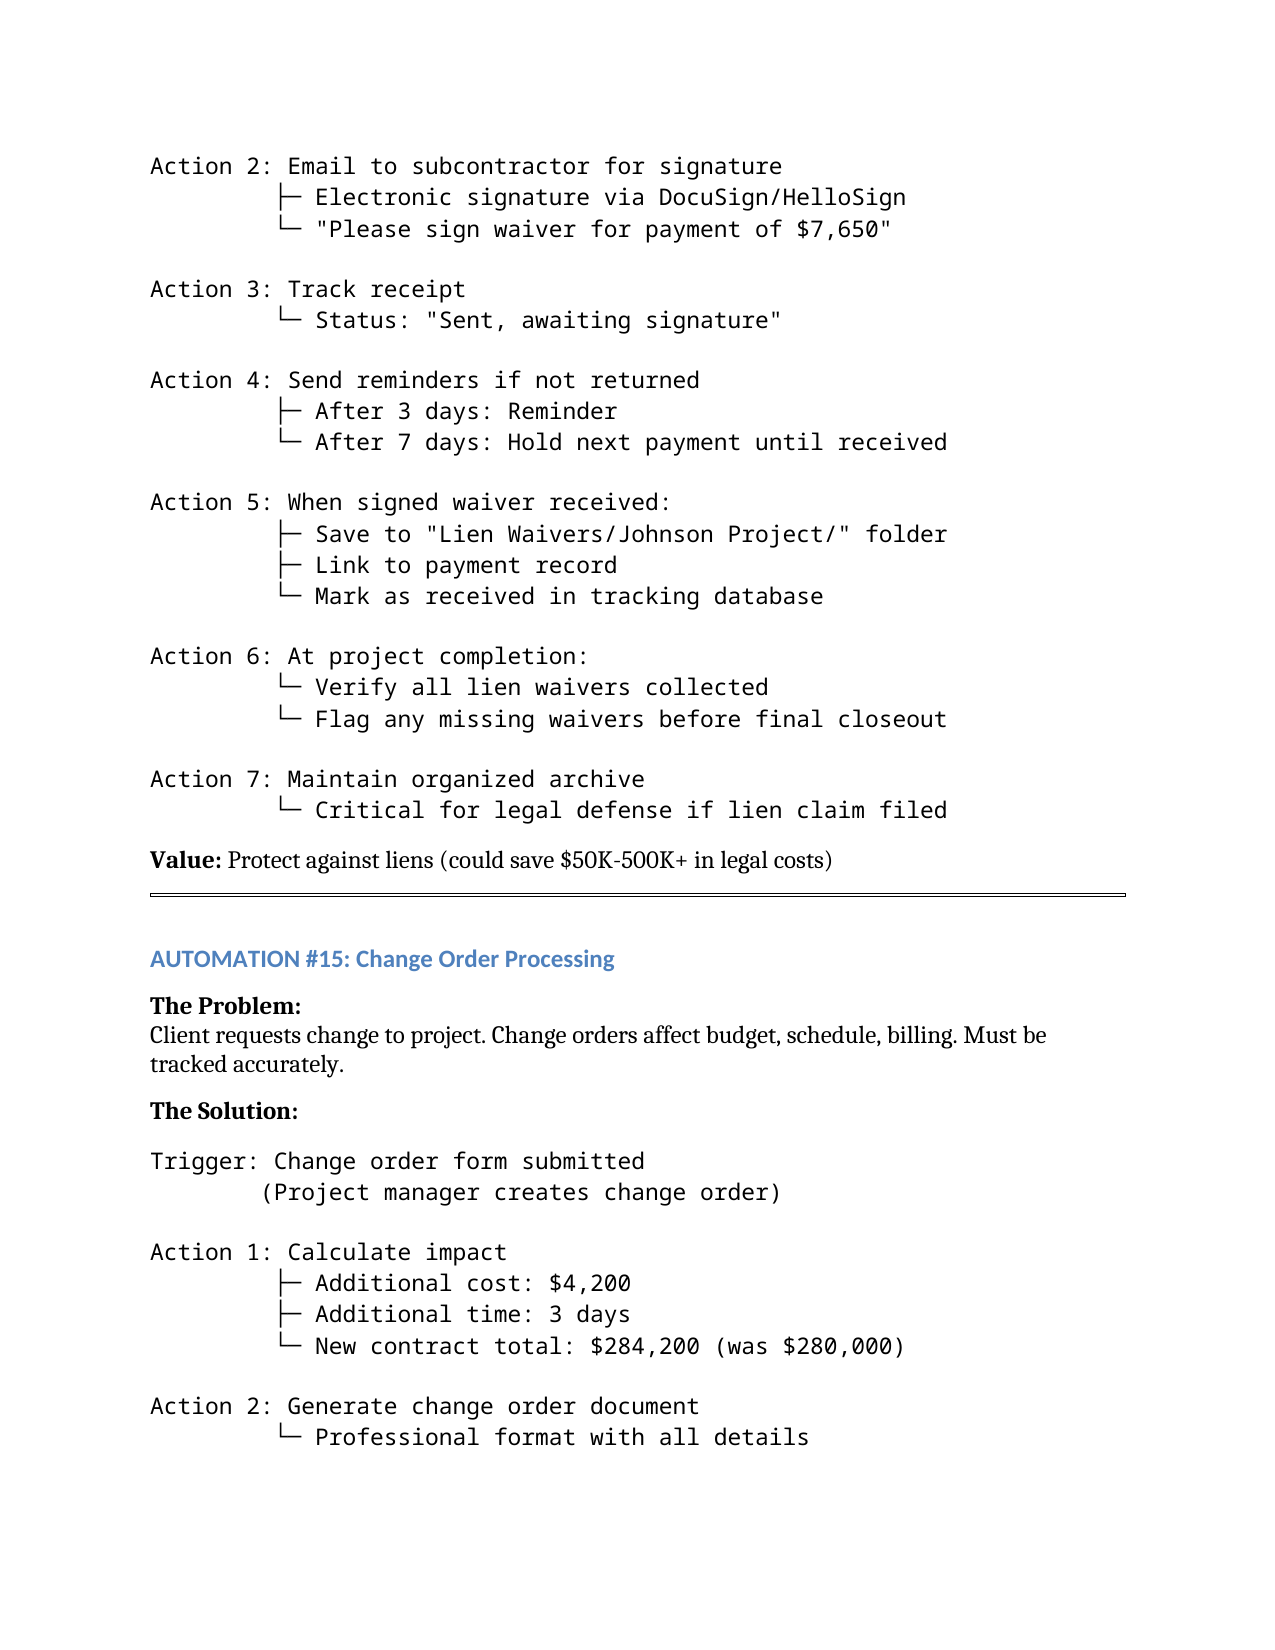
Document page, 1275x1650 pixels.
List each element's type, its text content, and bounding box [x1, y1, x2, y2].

text The Problem: Client requests change to project. Change orders affect budget, schedule, billing. Must be tracked accurately. [150, 992, 1125, 1078]
text Value: Protect against liens (could save $50K-500K+ in legal costs) [150, 846, 1125, 874]
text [150, 1145, 1125, 1481]
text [150, 150, 1125, 825]
text The Solution: [150, 1097, 1125, 1126]
subtitle AUTOMATION #15: Change Order Processing [150, 943, 1125, 973]
